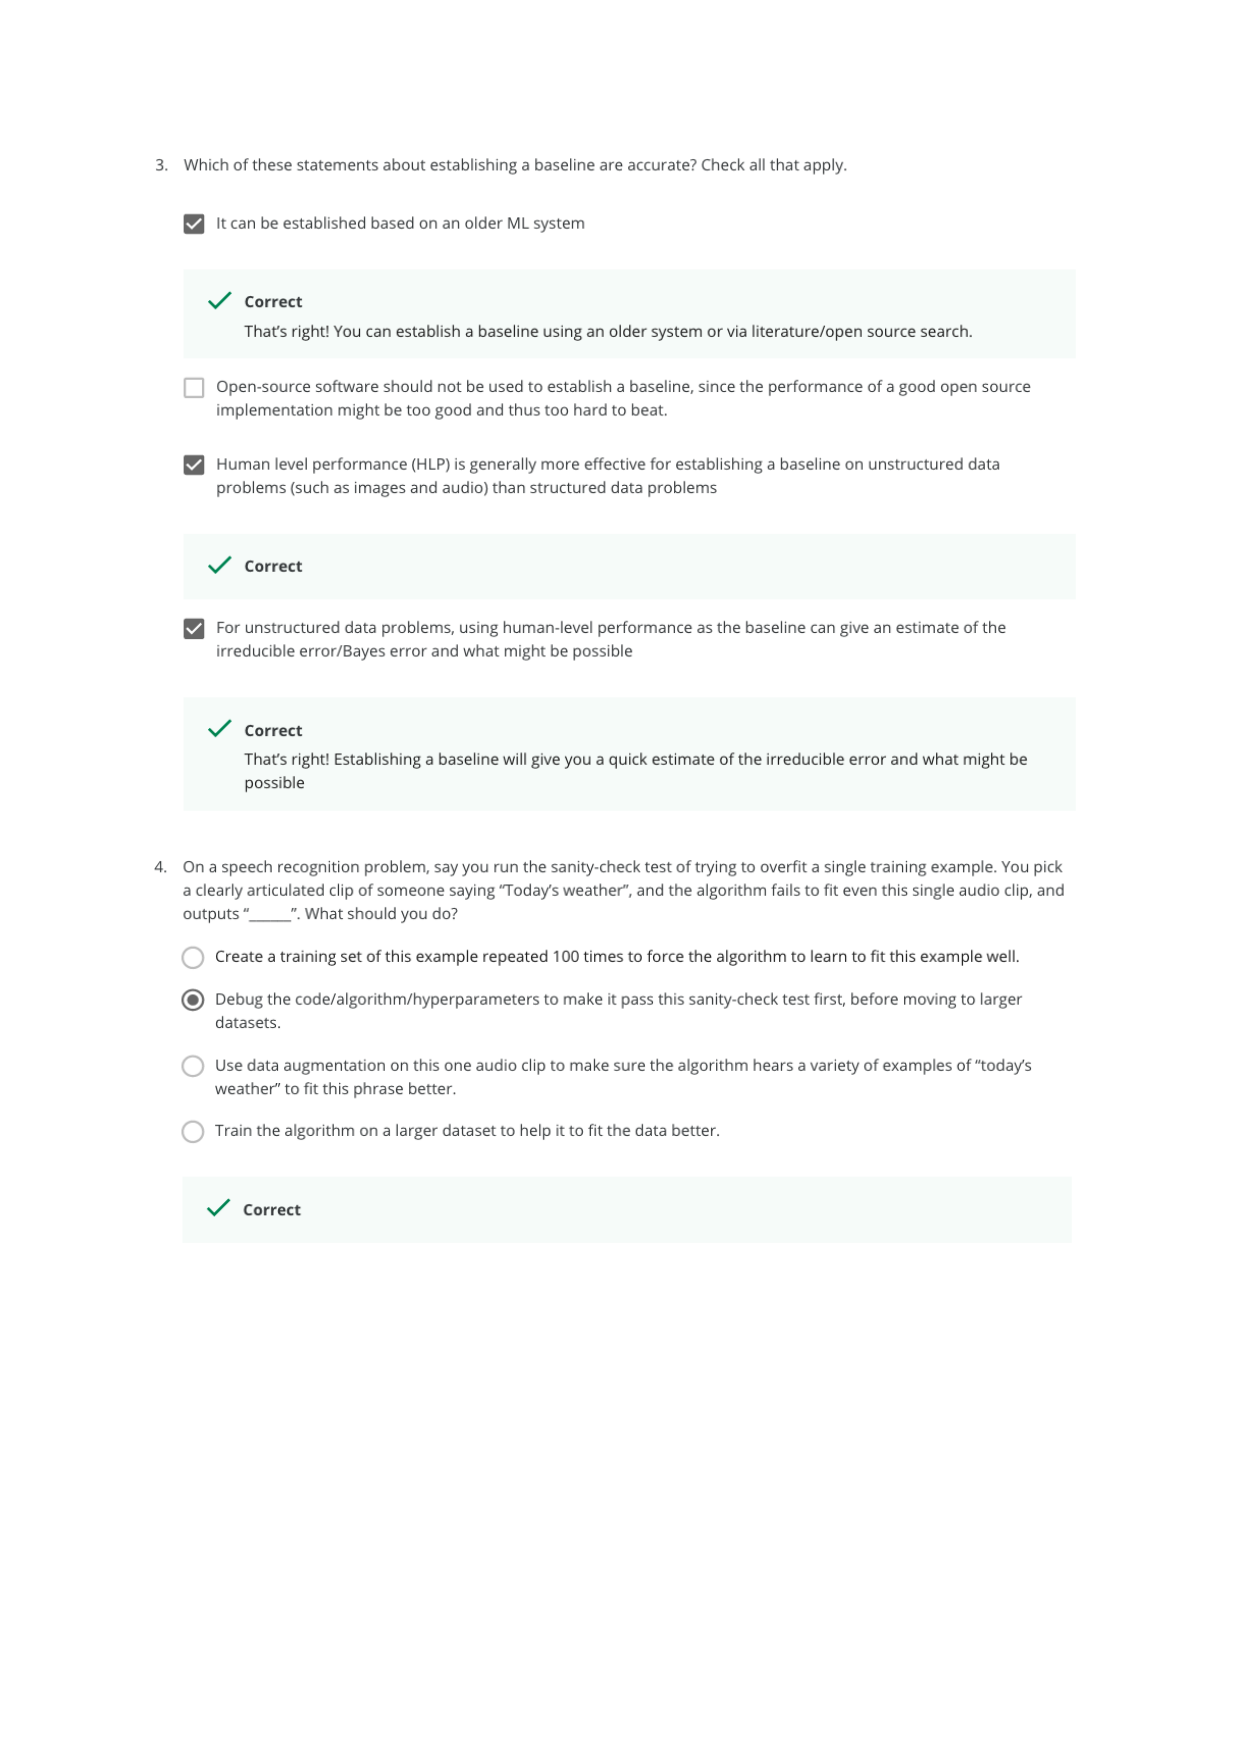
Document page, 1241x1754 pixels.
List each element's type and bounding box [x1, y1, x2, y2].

picture [150, 150, 1091, 825]
picture [150, 855, 1091, 1251]
